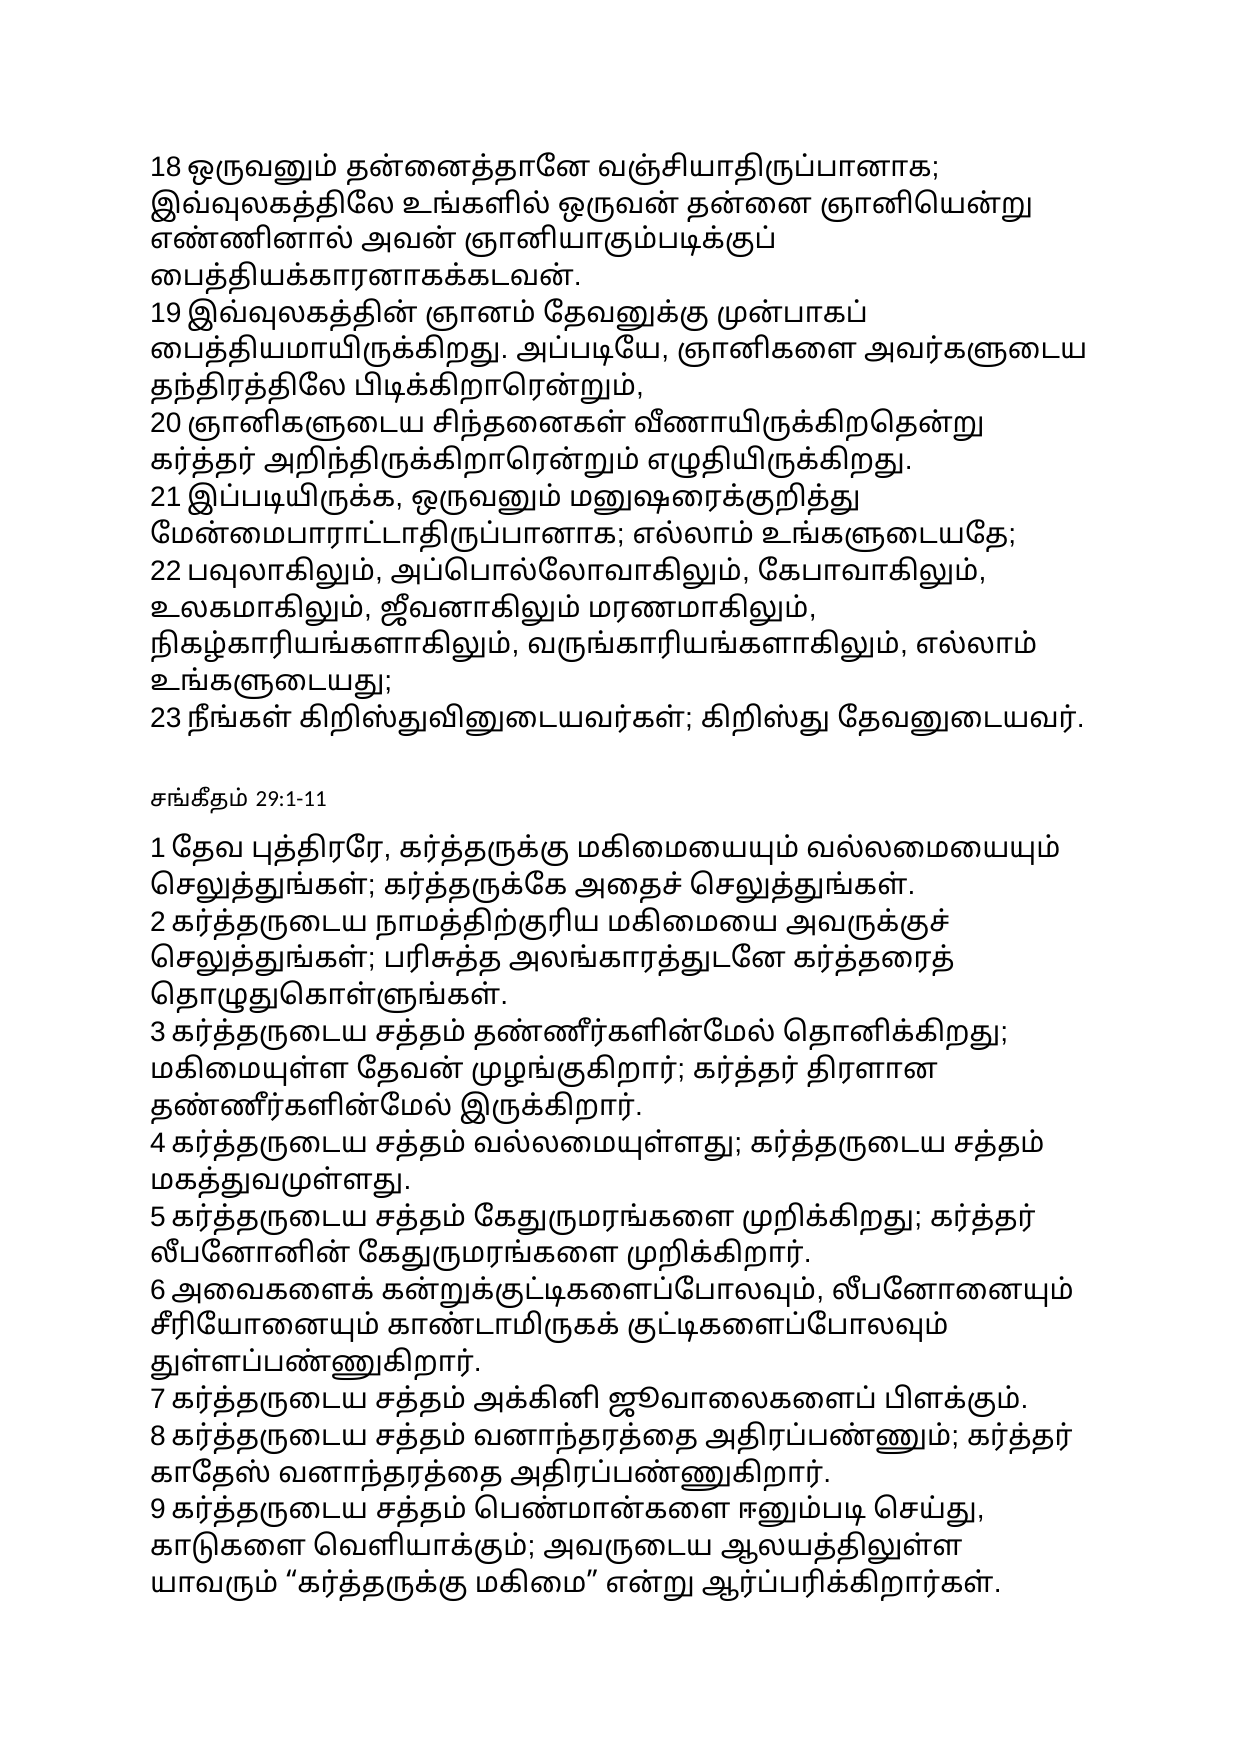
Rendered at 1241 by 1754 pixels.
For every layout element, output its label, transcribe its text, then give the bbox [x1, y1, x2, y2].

text 7கர்த்தருடைய சத்தம் அக்கினி ஜூவாலைகளைப் பிளக்கும். [150, 1382, 1090, 1419]
text 21இப்படியிருக்க, ஒருவனும் மனுஷரைக்குறித்து மேன்மைபாராட்டாதிருப்பானாக; எல்லாம் உங்களுடையதே; [150, 480, 1090, 554]
text சங்கீதம் 29:1-11 [150, 784, 1090, 812]
text 22பவுலாகிலும், அப்பொல்லோவாகிலும், கேபாவாகிலும், உலகமாகிலும், ஜீவனாகிலும் மரணமாகிலும், நிகழ்காரியங்களாகிலும், வருங்காரியங்களாகிலும், எல்லாம் உங்களுடையது; [150, 554, 1090, 701]
text 4கர்த்தருடைய சத்தம் வல்லமையுள்ளது; கர்த்தருடைய சத்தம் மகத்துவமுள்ளது. [150, 1126, 1090, 1199]
text 6அவைகளைக் கன்றுக்குட்டிகளைப்போலவும், லீபனோனையும் சீரியோனையும் காண்டாமிருகக் குட்டிகளைப்போலவும் துள்ளப்பண்ணுகிறார். [150, 1273, 1090, 1382]
text 9கர்த்தருடைய சத்தம் பெண்மான்களை ஈனும்படி செய்து, காடுகளை வெளியாக்கும்; அவருடைய ஆலயத்திலுள்ள யாவரும் “கர்த்தருக்கு மகிமை” என்று ஆர்ப்பரிக்கிறார்கள். [150, 1492, 1090, 1603]
text 18ஒருவனும் தன்னைத்தானே வஞ்சியாதிருப்பானாக; இவ்வுலகத்திலே உங்களில் ஒருவன் தன்னை ஞானியென்று எண்ணினால் அவன் ஞானியாகும்படிக்குப் பைத்தியக்காரனாகக்கடவன். [150, 150, 1090, 296]
text 23நீங்கள் கிறிஸ்துவினுடையவர்கள்; கிறிஸ்து தேவனுடையவர். [150, 701, 1090, 738]
text 20ஞானிகளுடைய சிந்தனைகள் வீணாயிருக்கிறதென்று கர்த்தர் அறிந்திருக்கிறாரென்றும் எழுதியிருக்கிறது. [150, 406, 1090, 480]
text 3கர்த்தருடைய சத்தம் தண்ணீர்களின்மேல் தொனிக்கிறது; மகிமையுள்ள தேவன் முழங்குகிறார்; கர்த்தர் திரளான தண்ணீர்களின்மேல் இருக்கிறார். [150, 1015, 1090, 1126]
text 19இவ்வுலகத்தின் ஞானம் தேவனுக்கு முன்பாகப் பைத்தியமாயிருக்கிறது. அப்படியே, ஞானிகளை அவர்களுடைய தந்திரத்திலே பிடிக்கிறாரென்றும், [150, 296, 1090, 406]
text 1தேவ புத்திரரே, கர்த்தருக்கு மகிமையையும் வல்லமையையும் செலுத்துங்கள்; கர்த்தருக்கே அதைச் செலுத்துங்கள். [150, 831, 1090, 904]
text 2கர்த்தருடைய நாமத்திற்குரிய மகிமையை அவருக்குச் செலுத்துங்கள்; பரிசுத்த அலங்காரத்துடனே கர்த்தரைத் தொழுதுகொள்ளுங்கள். [150, 904, 1090, 1015]
text 5கர்த்தருடைய சத்தம் கேதுருமரங்களை முறிக்கிறது; கர்த்தர் லீபனோனின் கேதுருமரங்களை முறிக்கிறார். [150, 1199, 1090, 1273]
text 8கர்த்தருடைய சத்தம் வனாந்தரத்தை அதிரப்பண்ணும்; கர்த்தர் காதேஸ் வனாந்தரத்தை அதிரப்பண்ணுகிறார். [150, 1419, 1090, 1492]
